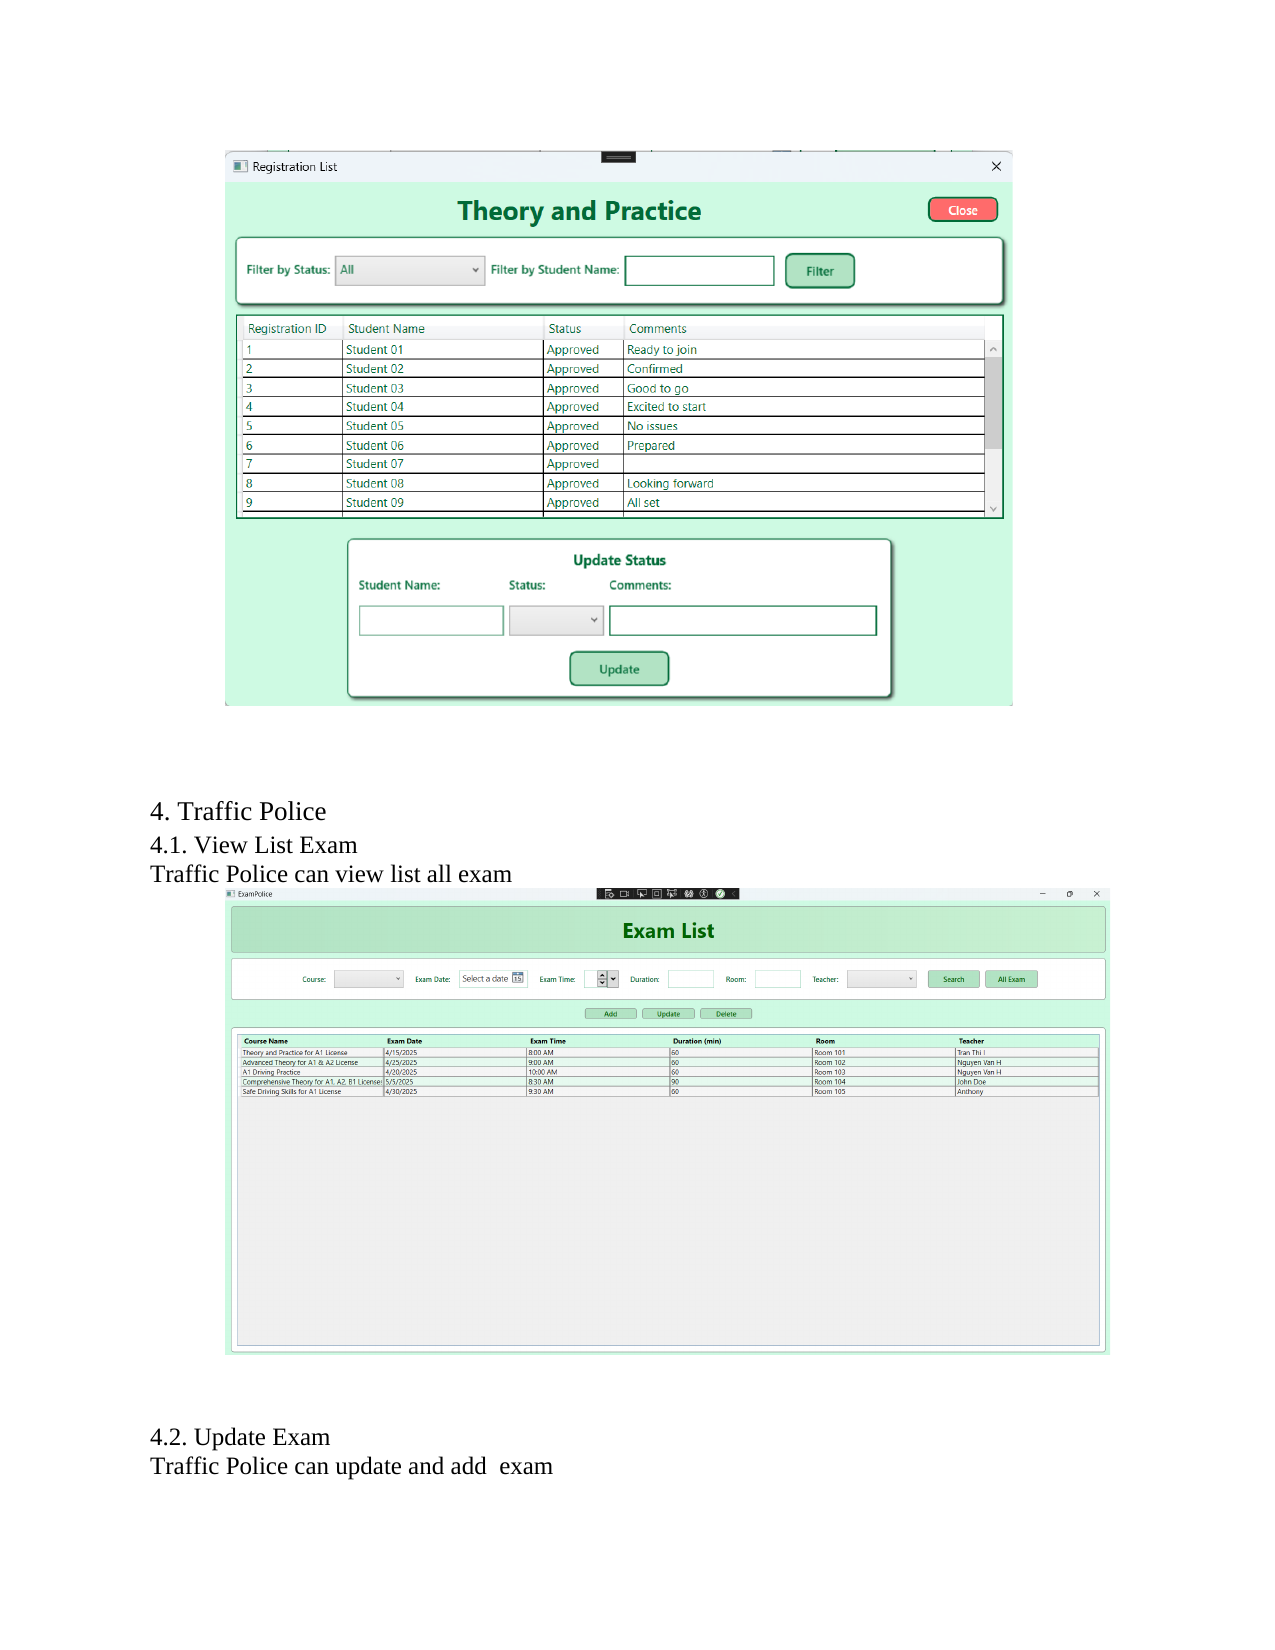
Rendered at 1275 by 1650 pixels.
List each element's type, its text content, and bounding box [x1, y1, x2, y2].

subtitle 4. Traffic Police [150, 795, 1125, 826]
text Traffic Police can view list all exam [150, 859, 1125, 888]
subtitle 4.2. Update Exam [150, 1422, 1125, 1451]
text Traffic Police can update and add exam [150, 1451, 1125, 1480]
subtitle 4.1. View List Exam [150, 831, 1125, 859]
picture [225, 888, 1111, 1355]
picture [225, 150, 1013, 706]
